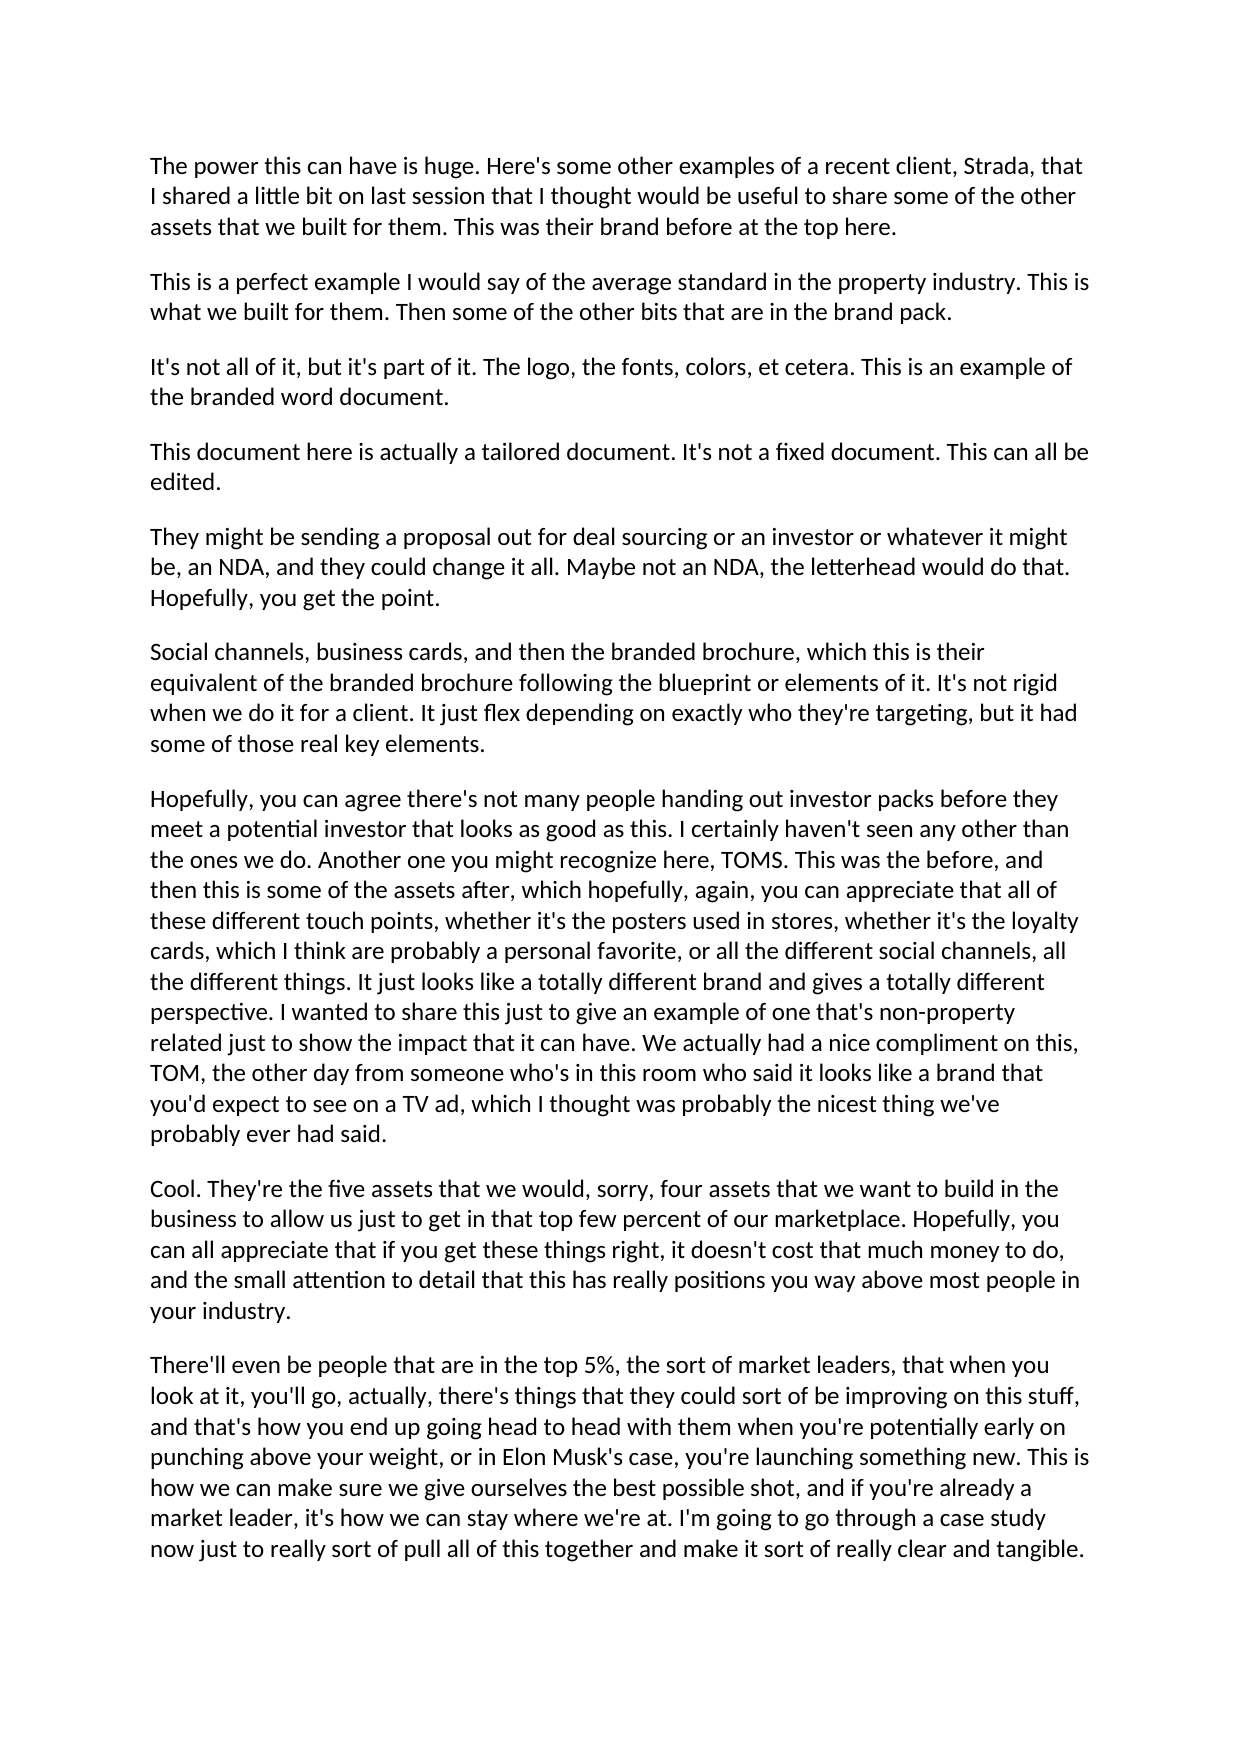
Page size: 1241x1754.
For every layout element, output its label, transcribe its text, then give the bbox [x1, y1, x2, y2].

text They might be sending a proposal out for deal sourcing or an investor or whatever it might be, an NDA, and they could change it all. Maybe not an NDA, the letterhead would do that. Hopefully, you get the point. [150, 521, 1090, 612]
text The power this can have is huge. Here's some other examples of a recent client, Strada, that I shared a little bit on last session that I thought would be useful to share some of the other assets that we built for them. This was their brand before at the top here. [150, 150, 1090, 242]
text This is a perfect example I would say of the average standard in the property industry. This is what we built for them. Then some of the other bits that are in the brand pack. [150, 266, 1090, 327]
text Cool. They're the five assets that we would, sorry, four assets that we want to build in the business to allow us just to get in that top few percent of our marketplace. Hopefully, you can all appreciate that if you get these things right, it doesn't cost that much money to do, and the small attention to detail that this has really positions you way above most people in your industry. [150, 1173, 1090, 1326]
text This document here is actually a tailored document. It's not a fixed document. This can all be edited. [150, 436, 1090, 497]
text Hopefully, you can agree there's not many people handing out investor packs before they meet a potential investor that looks as good as this. I certainly haven't seen any other than the ones we do. Another one you might recognize here, TOMS. This was the before, and then this is some of the assets after, which hopefully, again, you can appreciate that all of these different touch points, whether it's the posters used in stores, whether it's the loyalty cards, which I think are probably a personal favorite, or all the different social channels, all the different things. It just looks like a totally different brand and gives a totally different perspective. I wanted to share this just to give an example of one that's non-property related just to show the impact that it can have. We actually had a nice compliment on this, TOM, the other day from someone who's in this room who said it looks like a brand that you'd expect to see on a TV ad, which I thought was probably the nicest thing we've probably ever had said. [150, 783, 1090, 1149]
text There'll even be people that are in the top 5%, the sort of market leaders, that when you look at it, you'll go, actually, there's things that they could sort of be improving on this stuff, and that's how you end up going head to head with them when you're potentially early on punching above your weight, or in Elon Musk's case, you're launching something new. This is how we can make sure we give ourselves the best possible shot, and if you're already a market leader, it's how we can stay where we're at. I'm going to go through a case study now just to really sort of pull all of this together and make it sort of really clear and tangible. [150, 1350, 1090, 1563]
text It's not all of it, but it's part of it. The logo, the fonts, colors, et cetera. This is an example of the branded word document. [150, 351, 1090, 412]
text Social channels, business cards, and then the branded brochure, which this is their equivalent of the branded brochure following the blueprint or elements of it. It's not rigid when we do it for a client. It just flex depending on exactly who they're targeting, but it had some of those real key elements. [150, 637, 1090, 759]
